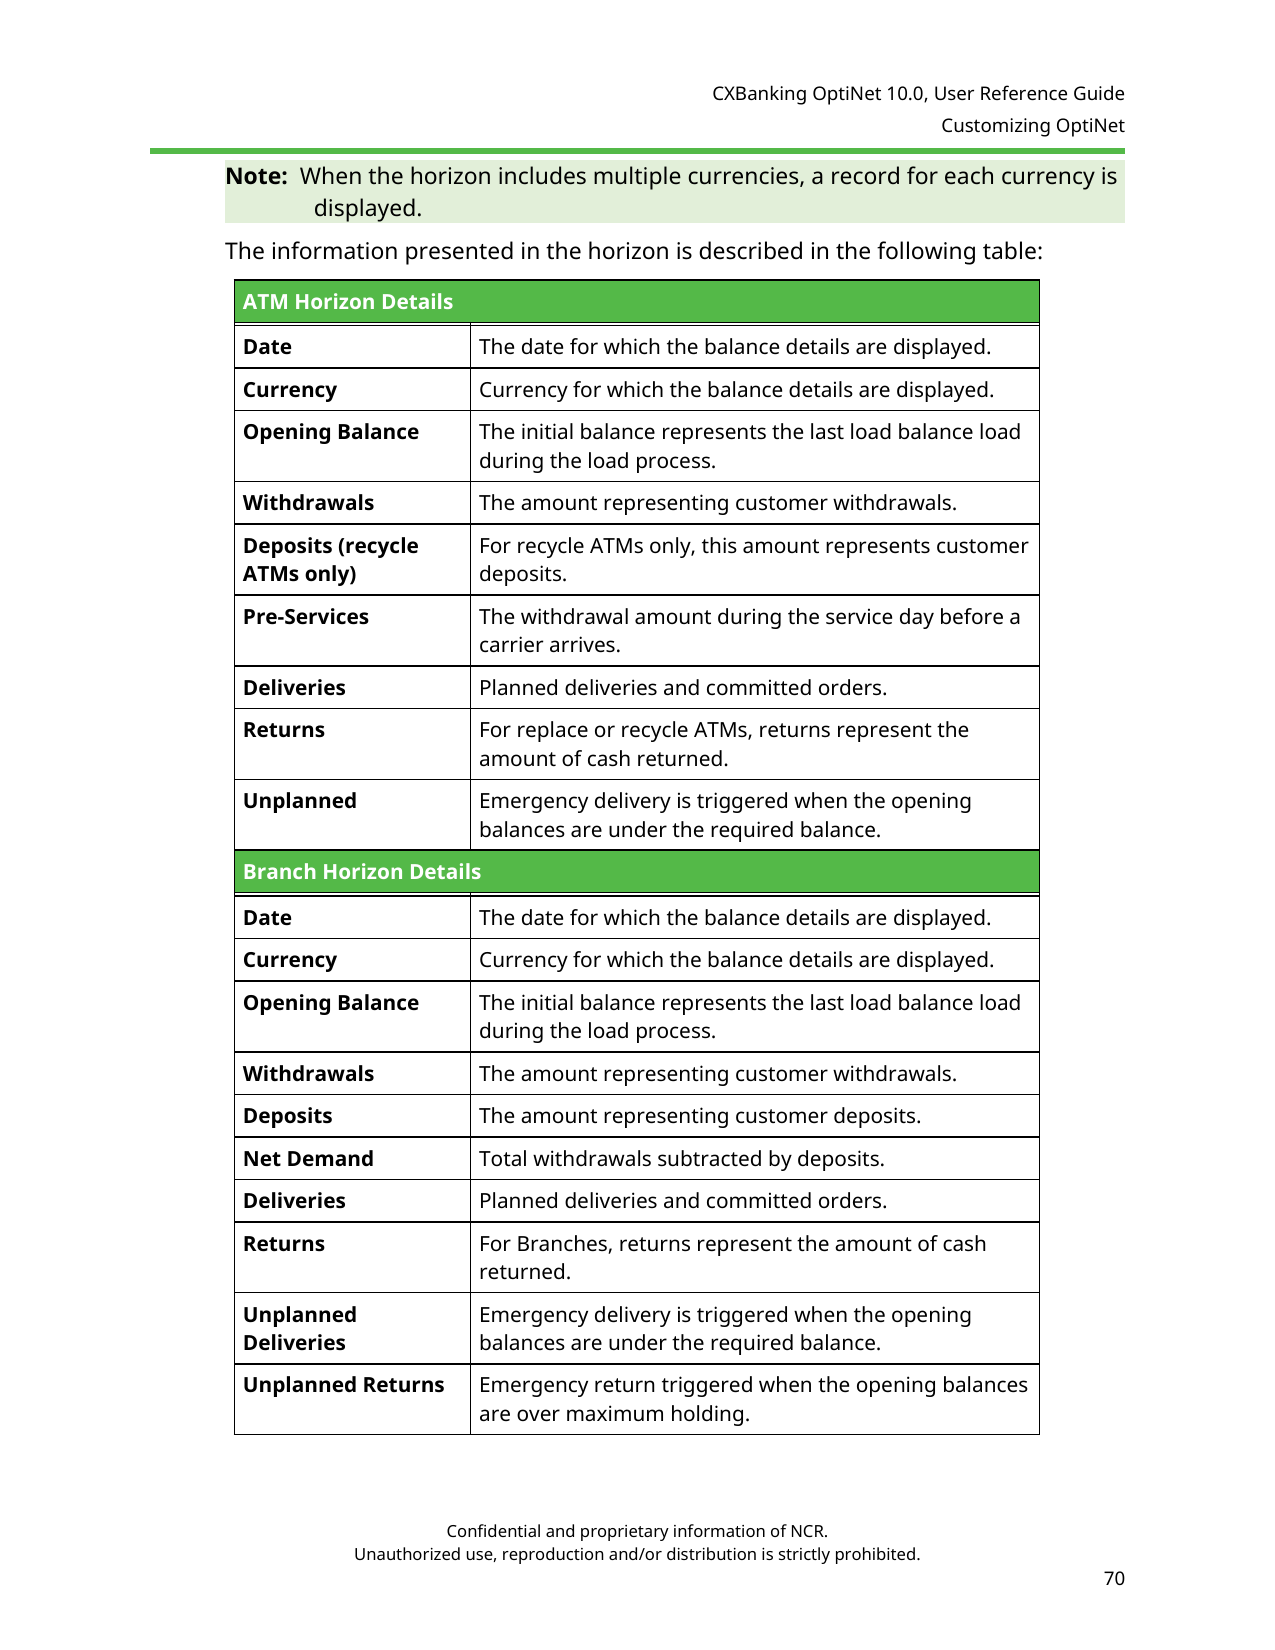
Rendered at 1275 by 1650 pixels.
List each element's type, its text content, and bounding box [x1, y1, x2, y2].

table_cell Planned deliveries and committed orders. [471, 667, 1039, 707]
table_cell Currency for which the balance details are displayed. [471, 369, 1039, 410]
table_cell Planned deliveries and committed orders. [471, 1180, 1039, 1221]
table_cell Deliveries [235, 1180, 470, 1221]
table_cell Returns [235, 709, 470, 778]
table_cell Deliveries [235, 667, 470, 707]
table_cell Branch Horizon Details [235, 851, 1039, 892]
table_cell Opening Balance [235, 411, 470, 481]
table_cell For Branches, returns represent the amount of cash returned. [471, 1223, 1039, 1292]
table_cell The initial balance represents the last load balance load during the load process. [471, 982, 1039, 1051]
table_cell The withdrawal amount during the service day before a carrier arrives. [471, 596, 1039, 665]
table_cell Deposits (recycle ATMs only) [235, 525, 470, 594]
table_cell Deposits [235, 1095, 470, 1136]
table_cell Returns [235, 1223, 470, 1292]
table_cell Opening Balance [235, 982, 470, 1051]
table_cell Date [235, 326, 470, 367]
table_cell Withdrawals [235, 1053, 470, 1093]
table_cell The amount representing customer withdrawals. [471, 482, 1039, 523]
table_cell Currency [235, 369, 470, 410]
table_cell The date for which the balance details are displayed. [471, 897, 1039, 937]
table_cell Emergency delivery is triggered when the opening balances are under the required balance. [471, 1293, 1039, 1363]
table_cell Withdrawals [235, 482, 470, 523]
table_header ATM Horizon Details [235, 281, 1039, 322]
text Note: When the horizon includes multiple currencies, a record for each currency is displayed. [225, 160, 1125, 223]
table_cell Date [235, 897, 470, 937]
table_cell For replace or recycle ATMs, returns represent the amount of cash returned. [471, 709, 1039, 778]
table_cell Emergency return triggered when the opening balances are over maximum holding. [471, 1365, 1039, 1434]
table_cell The amount representing customer withdrawals. [471, 1053, 1039, 1093]
table_cell Unplanned [235, 780, 470, 849]
table_cell Currency [235, 939, 470, 980]
table_cell The initial balance represents the last load balance load during the load process. [471, 411, 1039, 481]
table_cell Total withdrawals subtracted by deposits. [471, 1138, 1039, 1178]
table_cell The amount representing customer deposits. [471, 1095, 1039, 1136]
table_cell Emergency delivery is triggered when the opening balances are under the required balance. [471, 780, 1039, 849]
table_cell Unplanned Returns [235, 1365, 470, 1434]
table_cell For recycle ATMs only, this amount represents customer deposits. [471, 525, 1039, 594]
table_cell Currency for which the balance details are displayed. [471, 939, 1039, 980]
table_cell Unplanned Deliveries [235, 1293, 470, 1363]
text The information presented in the horizon is described in the following table: [225, 235, 1125, 267]
table_cell Net Demand [235, 1138, 470, 1178]
table_cell Pre-Services [235, 596, 470, 665]
table_cell The date for which the balance details are displayed. [471, 326, 1039, 367]
